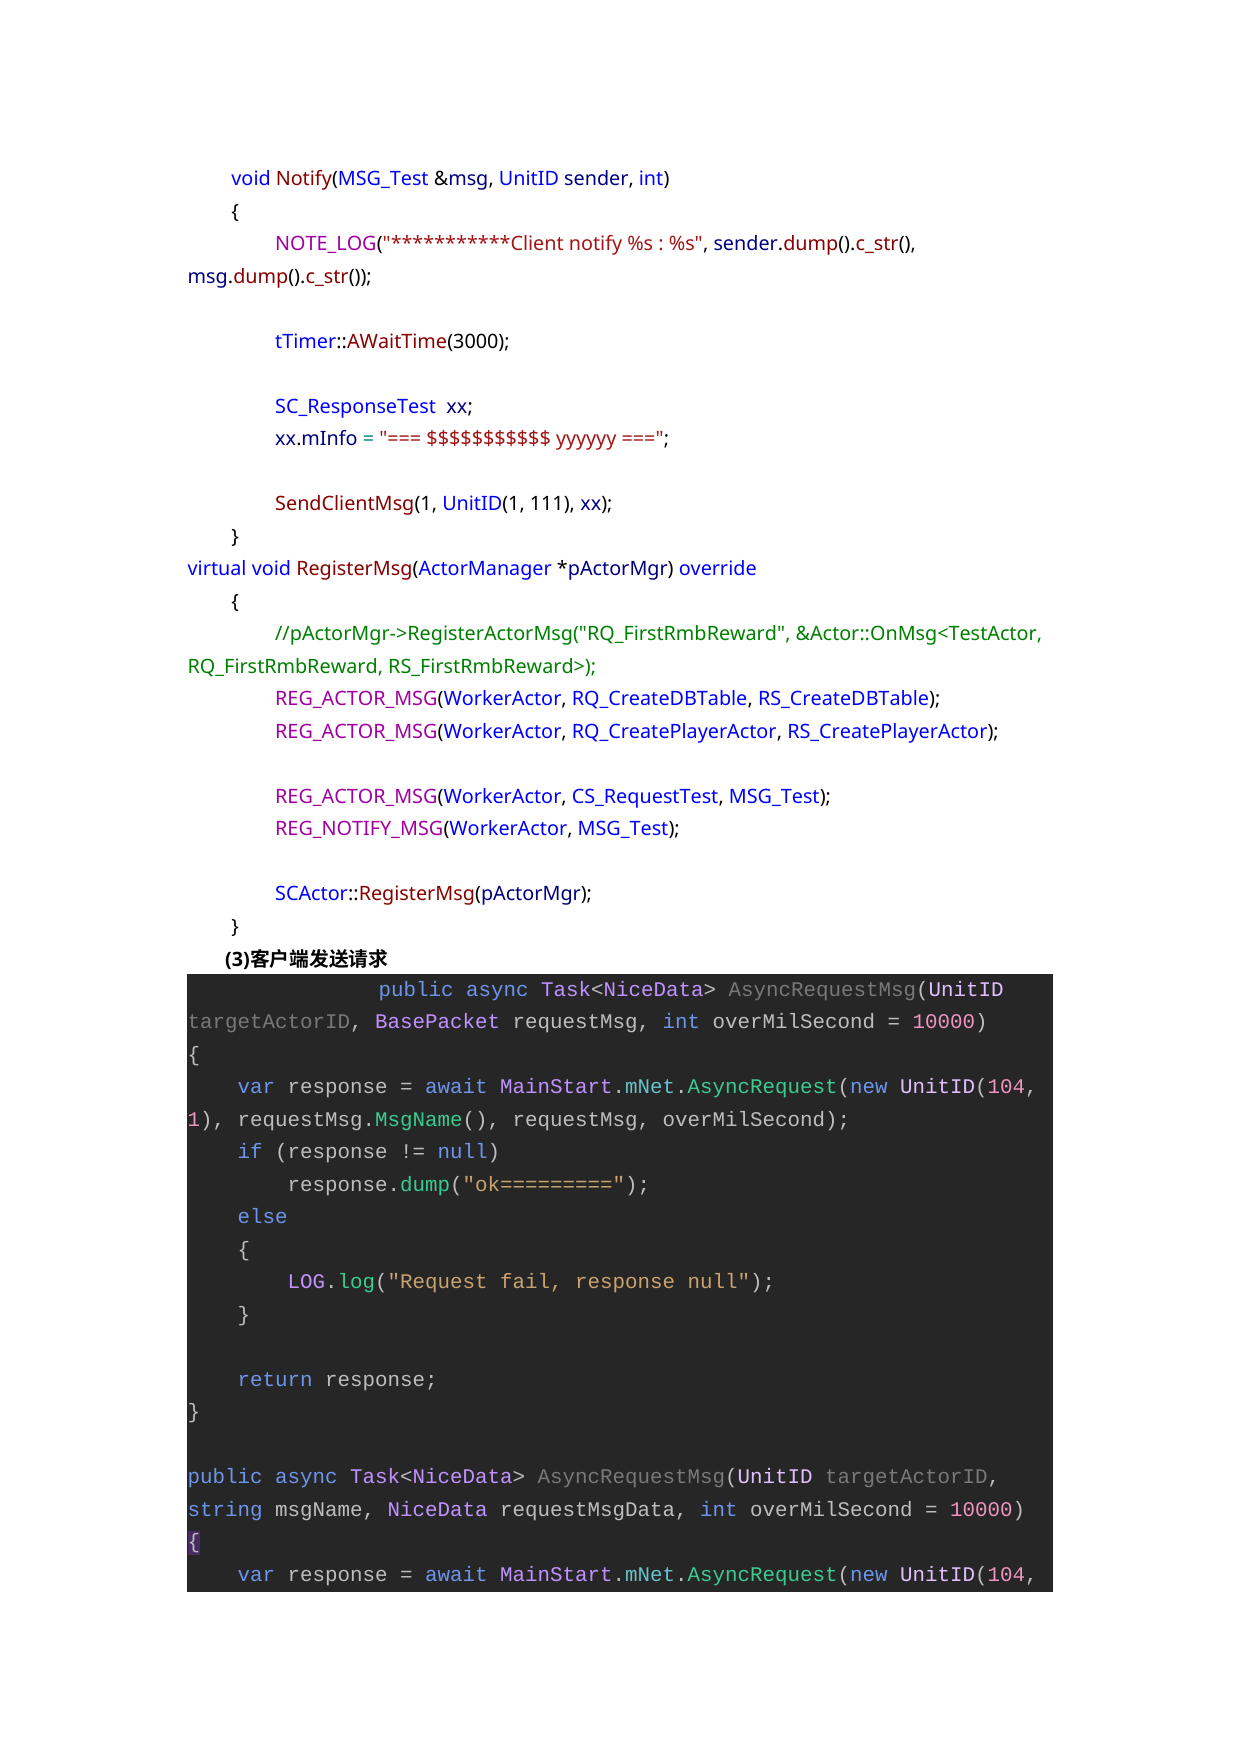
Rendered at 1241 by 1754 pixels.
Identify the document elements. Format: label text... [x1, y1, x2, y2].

text void Notify(MSG_Test &msg, UnitID sender, int) [187, 162, 1053, 194]
list (3)客户端发送请求 [225, 942, 1053, 974]
text { [187, 194, 1053, 227]
text tTimer::AWaitTime(3000); [187, 324, 1053, 357]
text SendClientMsg(1, UnitID(1, 111), xx); [187, 487, 1053, 519]
text SCActor::RegisterMsg(pActorMgr); [187, 877, 1053, 909]
text REG_ACTOR_MSG(WorkerActor, RQ_CreatePlayerActor, RS_CreatePlayerActor); [187, 714, 1053, 747]
text REG_NOTIFY_MSG(WorkerActor, MSG_Test); [187, 812, 1053, 844]
text virtual void RegisterMsg(ActorManager *pActorMgr) override [187, 552, 1053, 584]
list } [225, 519, 1053, 552]
text REG_ACTOR_MSG(WorkerActor, CS_RequestTest, MSG_Test); [187, 779, 1053, 812]
text //pActorMgr->RegisterActorMsg("RQ_FirstRmbReward", &Actor::OnMsg<TestActor, RQ_FirstRmbReward, RS_FirstRmbReward>); [187, 617, 1053, 682]
text NOTE_LOG("***********Client notify %s : %s", sender.dump().c_str(), msg.dump().c_str()); [187, 227, 1053, 292]
text { [187, 584, 1053, 617]
list } [225, 909, 1053, 942]
text SC_ResponseTest xx; [187, 389, 1053, 422]
text xx.mInfo = "=== $$$$$$$$$$$ yyyyyy ==="; [187, 422, 1053, 454]
text REG_ACTOR_MSG(WorkerActor, RQ_CreateDBTable, RS_CreateDBTable); [187, 682, 1053, 714]
